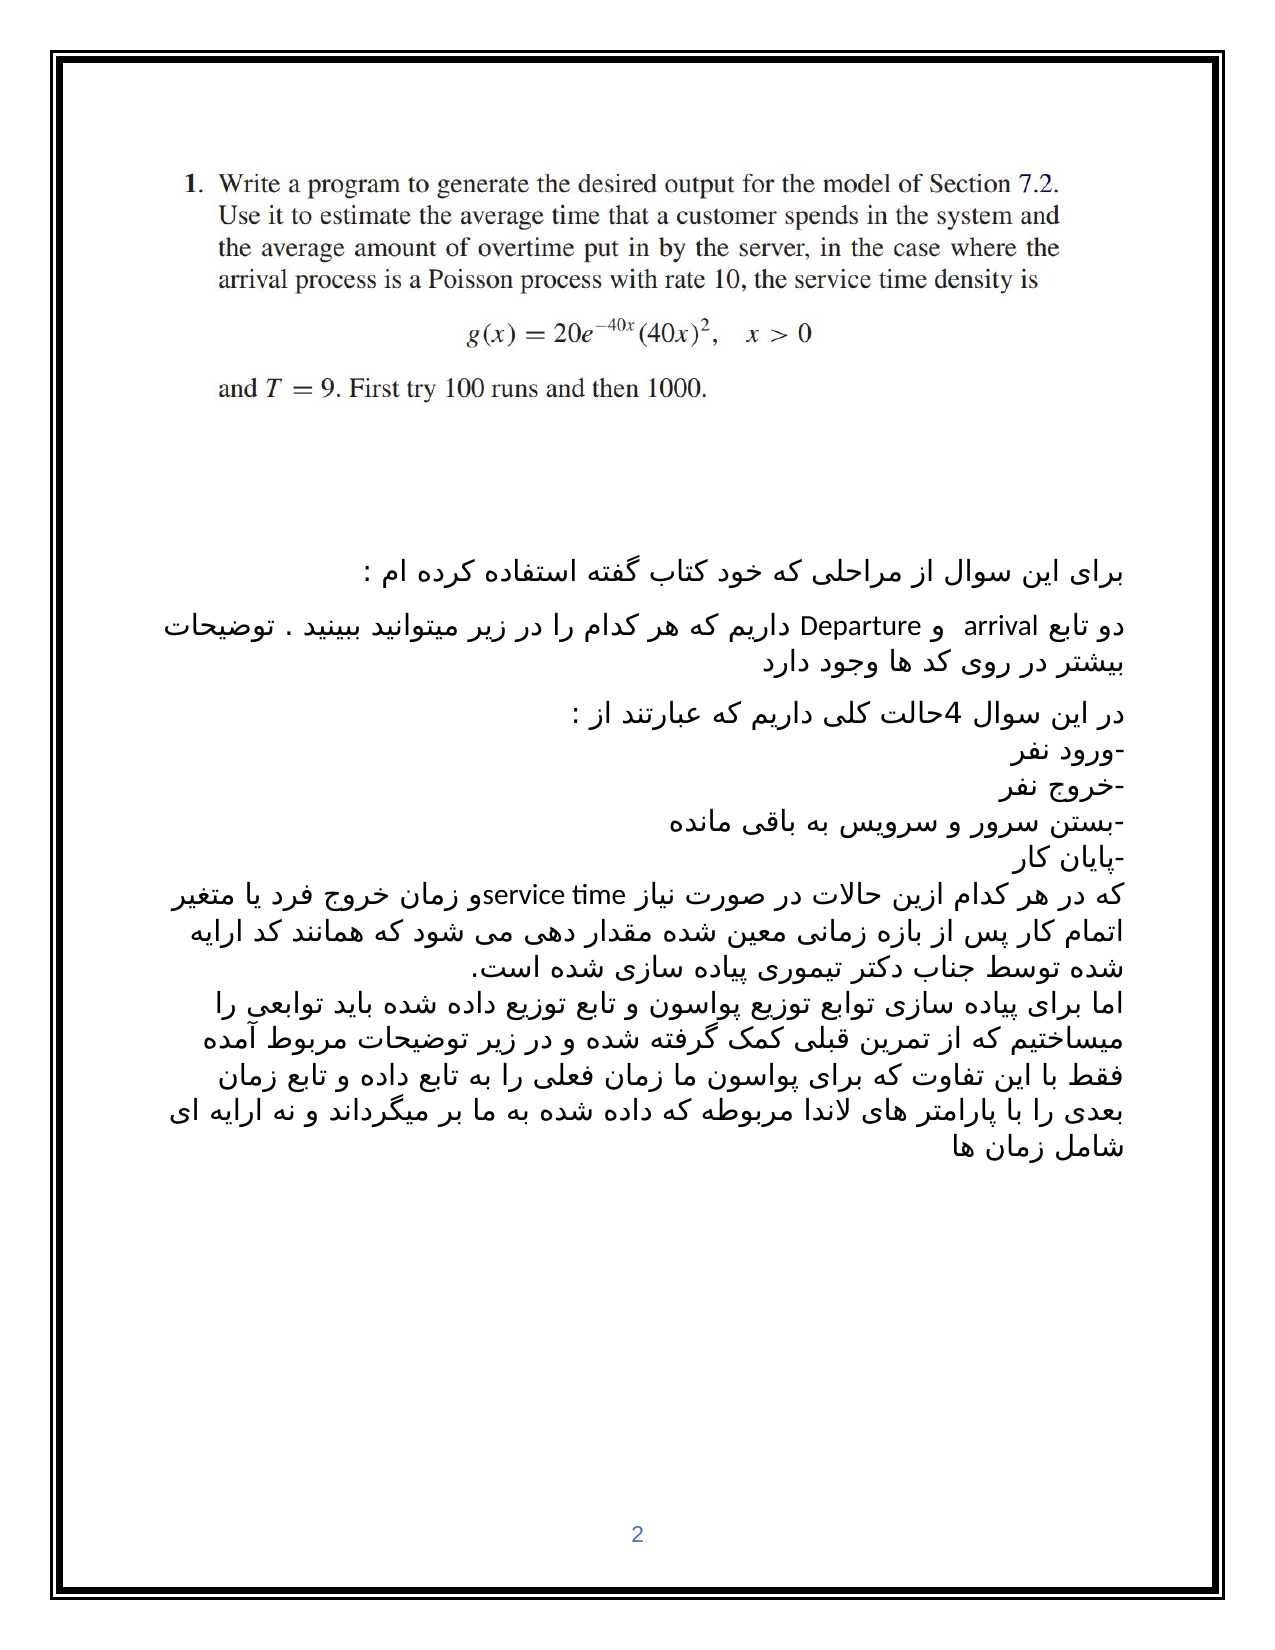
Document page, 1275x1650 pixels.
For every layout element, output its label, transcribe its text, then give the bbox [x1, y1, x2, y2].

text در این سوال 4حالت کلی داریم که عبارتند از : -ورود نفر -خروج نفر -بستن سرور و سرویس به باقی مانده -پایان کار که در هر کدام ازین حالات در صورت نیاز service timeو زمان خروج فرد یا متغیر اتمام کار پس از بازه زمانی معین شده مقدار دهی می شود که همانند کد ارایه شده توسط جناب دکتر تیموری پیاده سازی شده است. اما برای پیاده سازی توابع توزیع پواسون و تابع توزیع داده شده باید توابعی را میساختیم که از تمرین قبلی کمک گرفته شده و در زیر توضیحات مربوط آمده فقط با این تفاوت که برای پواسون ما زمان فعلی را به تابع داده و تابع زمان بعدی را با پارامتر های لاندا مربوطه که داده شده به ما بر میگرداند و نه ارایه ای شامل زمان ها [150, 697, 1125, 1164]
text دو تابع arrival و Departure داریم که هر کدام را در زیر میتوانید ببینید . توضیحات بیشتر در روی کد ها وجود دارد [150, 607, 1125, 678]
picture [150, 150, 1125, 482]
text برای این سوال از مراحلی که خود کتاب گفته استفاده کرده ام : [150, 554, 1125, 588]
